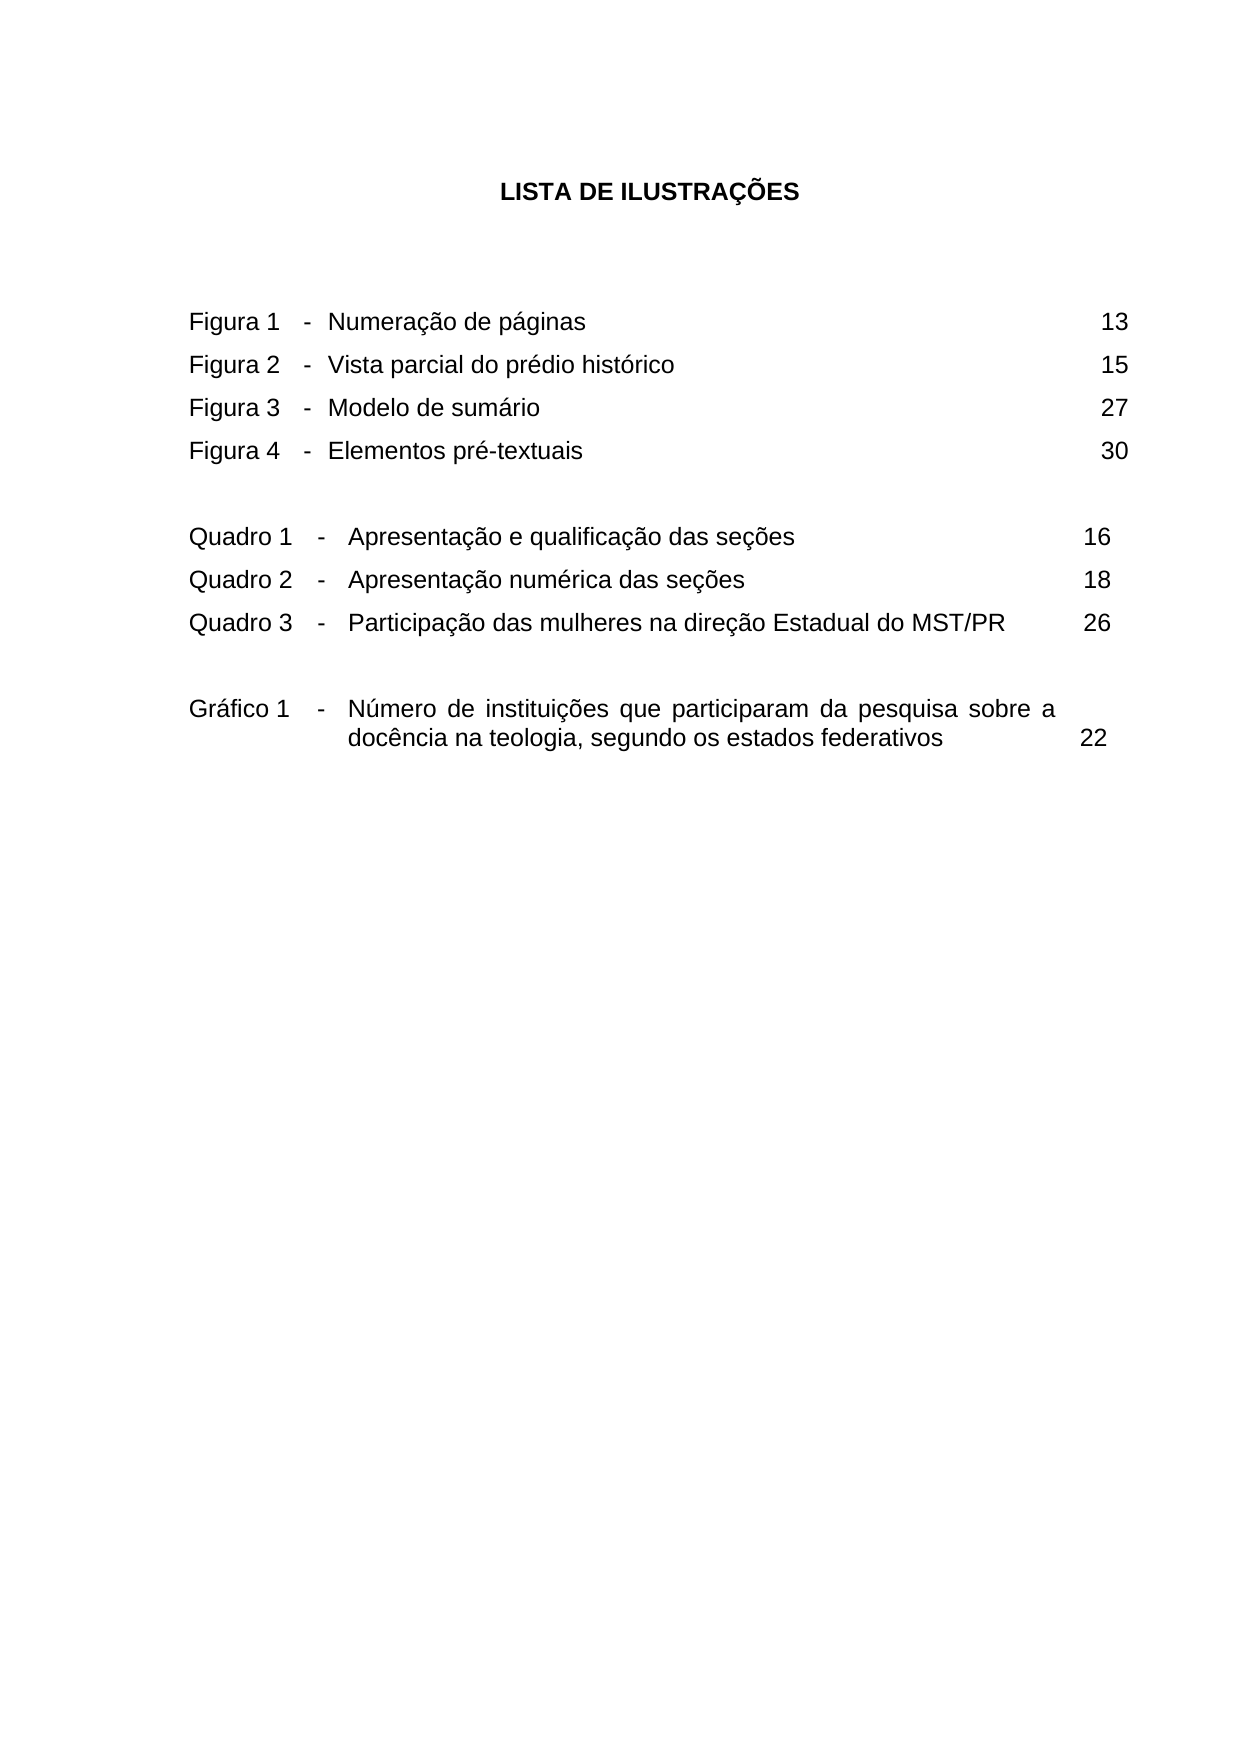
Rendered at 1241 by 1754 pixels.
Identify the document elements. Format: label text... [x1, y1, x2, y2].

table_header 16 [1072, 522, 1122, 565]
table_header Figura 1 [177, 307, 292, 349]
table_cell - [306, 608, 337, 651]
table_header Numeração de páginas [316, 307, 1089, 349]
table_cell - [292, 436, 316, 479]
table_header - [306, 694, 336, 751]
table_cell - [292, 350, 316, 393]
table_cell Quadro 2 [177, 565, 306, 608]
table_cell Vista parcial do prédio histórico [316, 350, 1089, 393]
table_cell - [292, 393, 316, 436]
table_header 13 [1089, 307, 1139, 349]
table_cell Figura 3 [177, 393, 292, 436]
table_cell Figura 4 [177, 436, 292, 479]
table_header 22 [1068, 694, 1122, 751]
table_cell 15 [1089, 350, 1139, 393]
text LISTA DE ILUSTRAÇÕES [177, 177, 1122, 206]
table_cell 26 [1072, 608, 1122, 651]
table_header Apresentação e qualificação das seções [337, 522, 1072, 565]
table_header - [306, 522, 337, 565]
table_cell Modelo de sumário [316, 393, 1089, 436]
table_cell - [306, 565, 337, 608]
table_header Quadro 1 [177, 522, 306, 565]
table_header Gráfico 1 [177, 694, 306, 751]
table_cell 27 [1089, 393, 1139, 436]
table_cell 18 [1072, 565, 1122, 608]
table_cell Apresentação numérica das seções [337, 565, 1072, 608]
table_cell 30 [1089, 436, 1139, 479]
table_header Número de instituições que participaram da pesquisa sobre a docência na teologia, segundo os estados federativos [336, 694, 1068, 751]
table_cell Figura 2 [177, 350, 292, 393]
table_cell Quadro 3 [177, 608, 306, 651]
table_cell Elementos pré-textuais [316, 436, 1089, 479]
table_header - [292, 307, 316, 349]
table_cell Participação das mulheres na direção Estadual do MST/PR [337, 608, 1072, 651]
